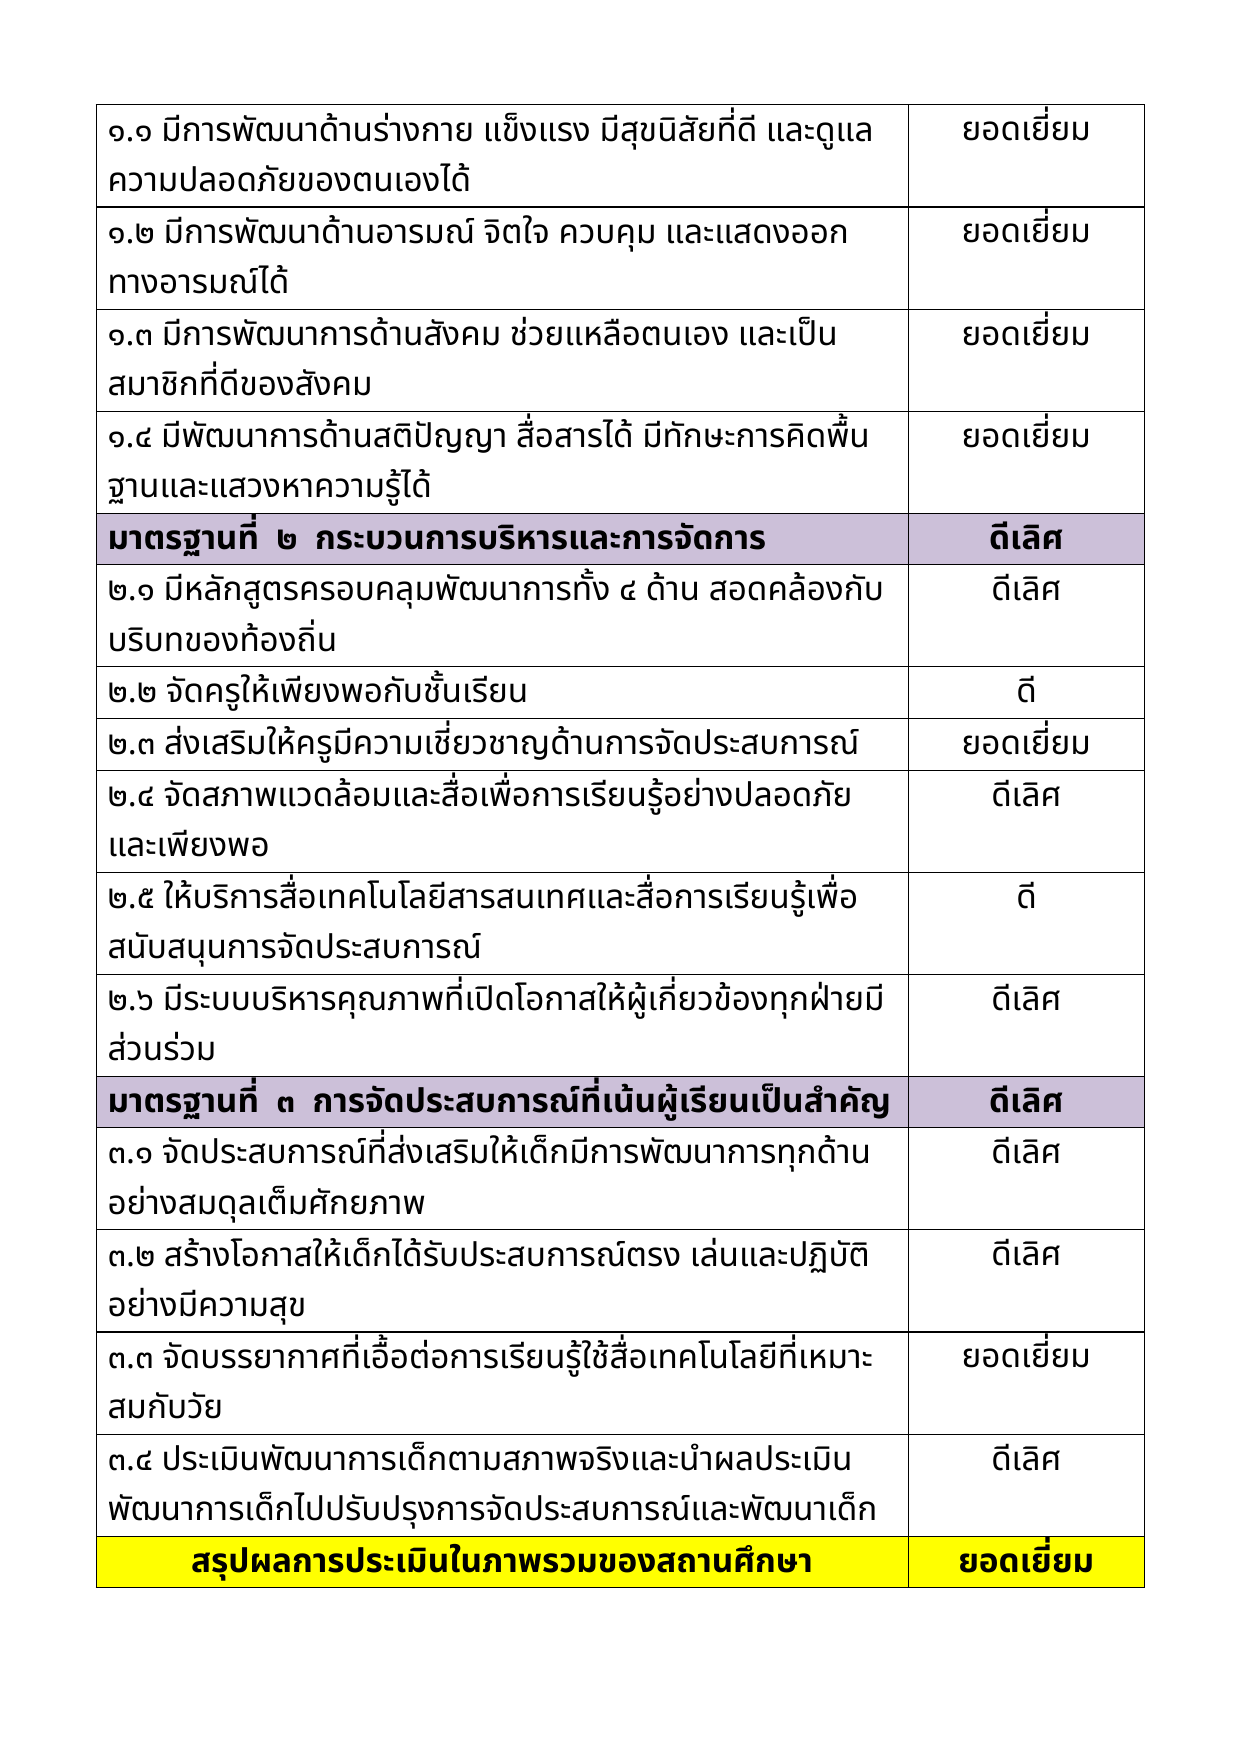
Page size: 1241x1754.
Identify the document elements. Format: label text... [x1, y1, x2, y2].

table_cell ๑.๔ มีพัฒนาการด้านสติปัญญา สื่อสารได้ มีทักษะการคิดพื้นฐานและแสวงหาความรู้ได้ [97, 412, 908, 513]
table_cell ยอดเยี่ยม [909, 412, 1144, 513]
table_cell ดีเลิศ [909, 771, 1144, 872]
table_cell ๒.๑ มีหลักสูตรครอบคลุมพัฒนาการทั้ง ๔ ด้าน สอดคล้องกับบริบทของท้องถิ่น [97, 565, 908, 666]
table_cell ดี [909, 873, 1144, 974]
table_cell ดีเลิศ [909, 975, 1144, 1076]
table_cell ๒.๔ จัดสภาพแวดล้อมและสื่อเพื่อการเรียนรู้อย่างปลอดภัย และเพียงพอ [97, 771, 908, 872]
table_cell ๑.๓ มีการพัฒนาการด้านสังคม ช่วยแหลือตนเอง และเป็นสมาชิกที่ดีของสังคม [97, 310, 908, 411]
table_cell ๑.๒ มีการพัฒนาด้านอารมณ์ จิตใจ ควบคุม และแสดงออกทางอารมณ์ได้ [97, 208, 908, 308]
table_cell ๒.๕ ให้บริการสื่อเทคโนโลยีสารสนเทศและสื่อการเรียนรู้เพื่อสนับสนุนการจัดประสบการณ์ [97, 873, 908, 974]
table_cell ๓.๔ ประเมินพัฒนาการเด็กตามสภาพจริงและนำผลประเมินพัฒนาการเด็กไปปรับปรุงการจัดประสบการณ์และพัฒนาเด็ก [97, 1435, 908, 1536]
table_cell มาตรฐานที่ ๓ การจัดประสบการณ์ที่เน้นผู้เรียนเป็นสำคัญ [97, 1077, 908, 1127]
table_cell ดีเลิศ [909, 514, 1144, 564]
table_cell ยอดเยี่ยม [909, 1537, 1144, 1587]
table_cell ดีเลิศ [909, 565, 1144, 666]
table_cell ยอดเยี่ยม [909, 1333, 1144, 1433]
table_cell ๓.๒ สร้างโอกาสให้เด็กได้รับประสบการณ์ตรง เล่นและปฏิบัติอย่างมีความสุข [97, 1230, 908, 1331]
table_cell ยอดเยี่ยม [909, 719, 1144, 769]
table_cell ๒.๒ จัดครูให้เพียงพอกับชั้นเรียน [97, 667, 908, 718]
table_cell ยอดเยี่ยม [909, 310, 1144, 411]
table_cell ดี [909, 667, 1144, 718]
table_cell มาตรฐานที่ ๒ กระบวนการบริหารและการจัดการ [97, 514, 908, 564]
table_cell ๓.๓ จัดบรรยากาศที่เอื้อต่อการเรียนรู้ใช้สื่อเทคโนโลยีที่เหมาะสมกับวัย [97, 1333, 908, 1433]
table_cell ดีเลิศ [909, 1435, 1144, 1536]
table_cell ๒.๖ มีระบบบริหารคุณภาพที่เปิดโอกาสให้ผู้เกี่ยวข้องทุกฝ่ายมีส่วนร่วม [97, 975, 908, 1076]
table_cell สรุปผลการประเมินในภาพรวมของสถานศึกษา [97, 1537, 908, 1587]
table_cell ดีเลิศ [909, 1077, 1144, 1127]
table_cell ยอดเยี่ยม [909, 208, 1144, 308]
table_cell ๒.๓ ส่งเสริมให้ครูมีความเชี่ยวชาญด้านการจัดประสบการณ์ [97, 719, 908, 769]
table_cell ดีเลิศ [909, 1230, 1144, 1331]
table_cell ๑.๑ มีการพัฒนาด้านร่างกาย แข็งแรง มีสุขนิสัยที่ดี และดูแลความปลอดภัยของตนเองได้ [97, 105, 908, 206]
table_cell ยอดเยี่ยม [909, 105, 1144, 206]
table_cell ๓.๑ จัดประสบการณ์ที่ส่งเสริมให้เด็กมีการพัฒนาการทุกด้านอย่างสมดุลเต็มศักยภาพ [97, 1128, 908, 1229]
table_cell ดีเลิศ [909, 1128, 1144, 1229]
